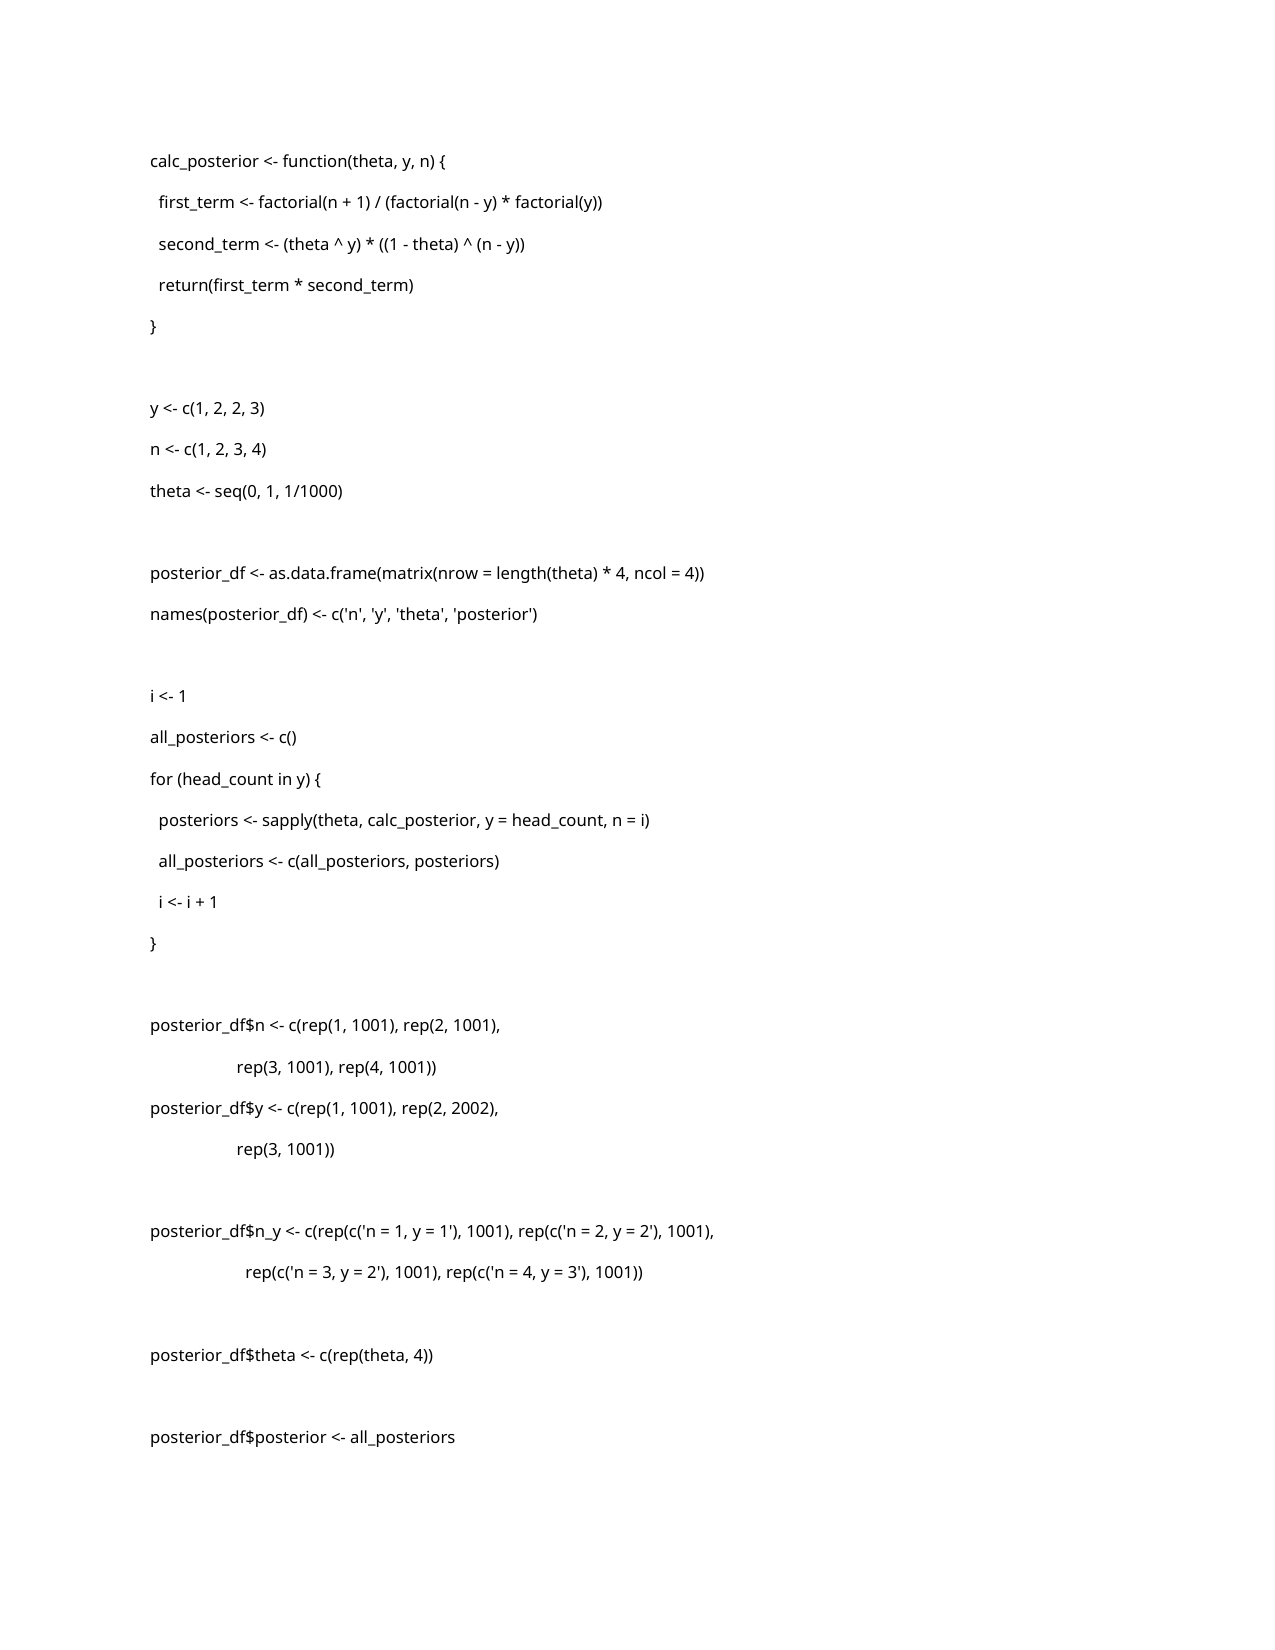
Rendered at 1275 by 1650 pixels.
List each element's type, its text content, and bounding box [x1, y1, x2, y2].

text posterior_df <- as.data.frame(matrix(nrow = length(theta) * 4, ncol = 4)) [150, 561, 1125, 584]
text n <- c(1, 2, 3, 4) [150, 438, 1125, 461]
text second_term <- (theta ^ y) * ((1 - theta) ^ (n - y)) [150, 232, 1125, 255]
text all_posteriors <- c() [150, 726, 1125, 749]
text rep(3, 1001), rep(4, 1001)) [150, 1055, 1125, 1078]
text all_posteriors <- c(all_posteriors, posteriors) [150, 849, 1125, 872]
text posteriors <- sapply(theta, calc_posterior, y = head_count, n = i) [150, 808, 1125, 831]
text rep(c('n = 3, y = 2'), 1001), rep(c('n = 4, y = 3'), 1001)) [150, 1261, 1125, 1284]
text posterior_df$n_y <- c(rep(c('n = 1, y = 1'), 1001), rep(c('n = 2, y = 2'), 1001), [150, 1220, 1125, 1242]
text posterior_df$y <- c(rep(1, 1001), rep(2, 2002), [150, 1096, 1125, 1119]
text i <- 1 [150, 685, 1125, 708]
text y <- c(1, 2, 2, 3) [150, 397, 1125, 419]
text for (head_count in y) { [150, 767, 1125, 790]
text } [150, 314, 1125, 337]
text posterior_df$n <- c(rep(1, 1001), rep(2, 1001), [150, 1014, 1125, 1037]
text return(first_term * second_term) [150, 273, 1125, 296]
text rep(3, 1001)) [150, 1137, 1125, 1160]
text posterior_df$theta <- c(rep(theta, 4)) [150, 1343, 1125, 1366]
text names(posterior_df) <- c('n', 'y', 'theta', 'posterior') [150, 603, 1125, 625]
text i <- i + 1 [150, 891, 1125, 913]
text first_term <- factorial(n + 1) / (factorial(n - y) * factorial(y)) [150, 191, 1125, 214]
text posterior_df$posterior <- all_posteriors [150, 1426, 1125, 1448]
text calc_posterior <- function(theta, y, n) { [150, 150, 1125, 173]
text theta <- seq(0, 1, 1/1000) [150, 479, 1125, 502]
text } [150, 932, 1125, 954]
